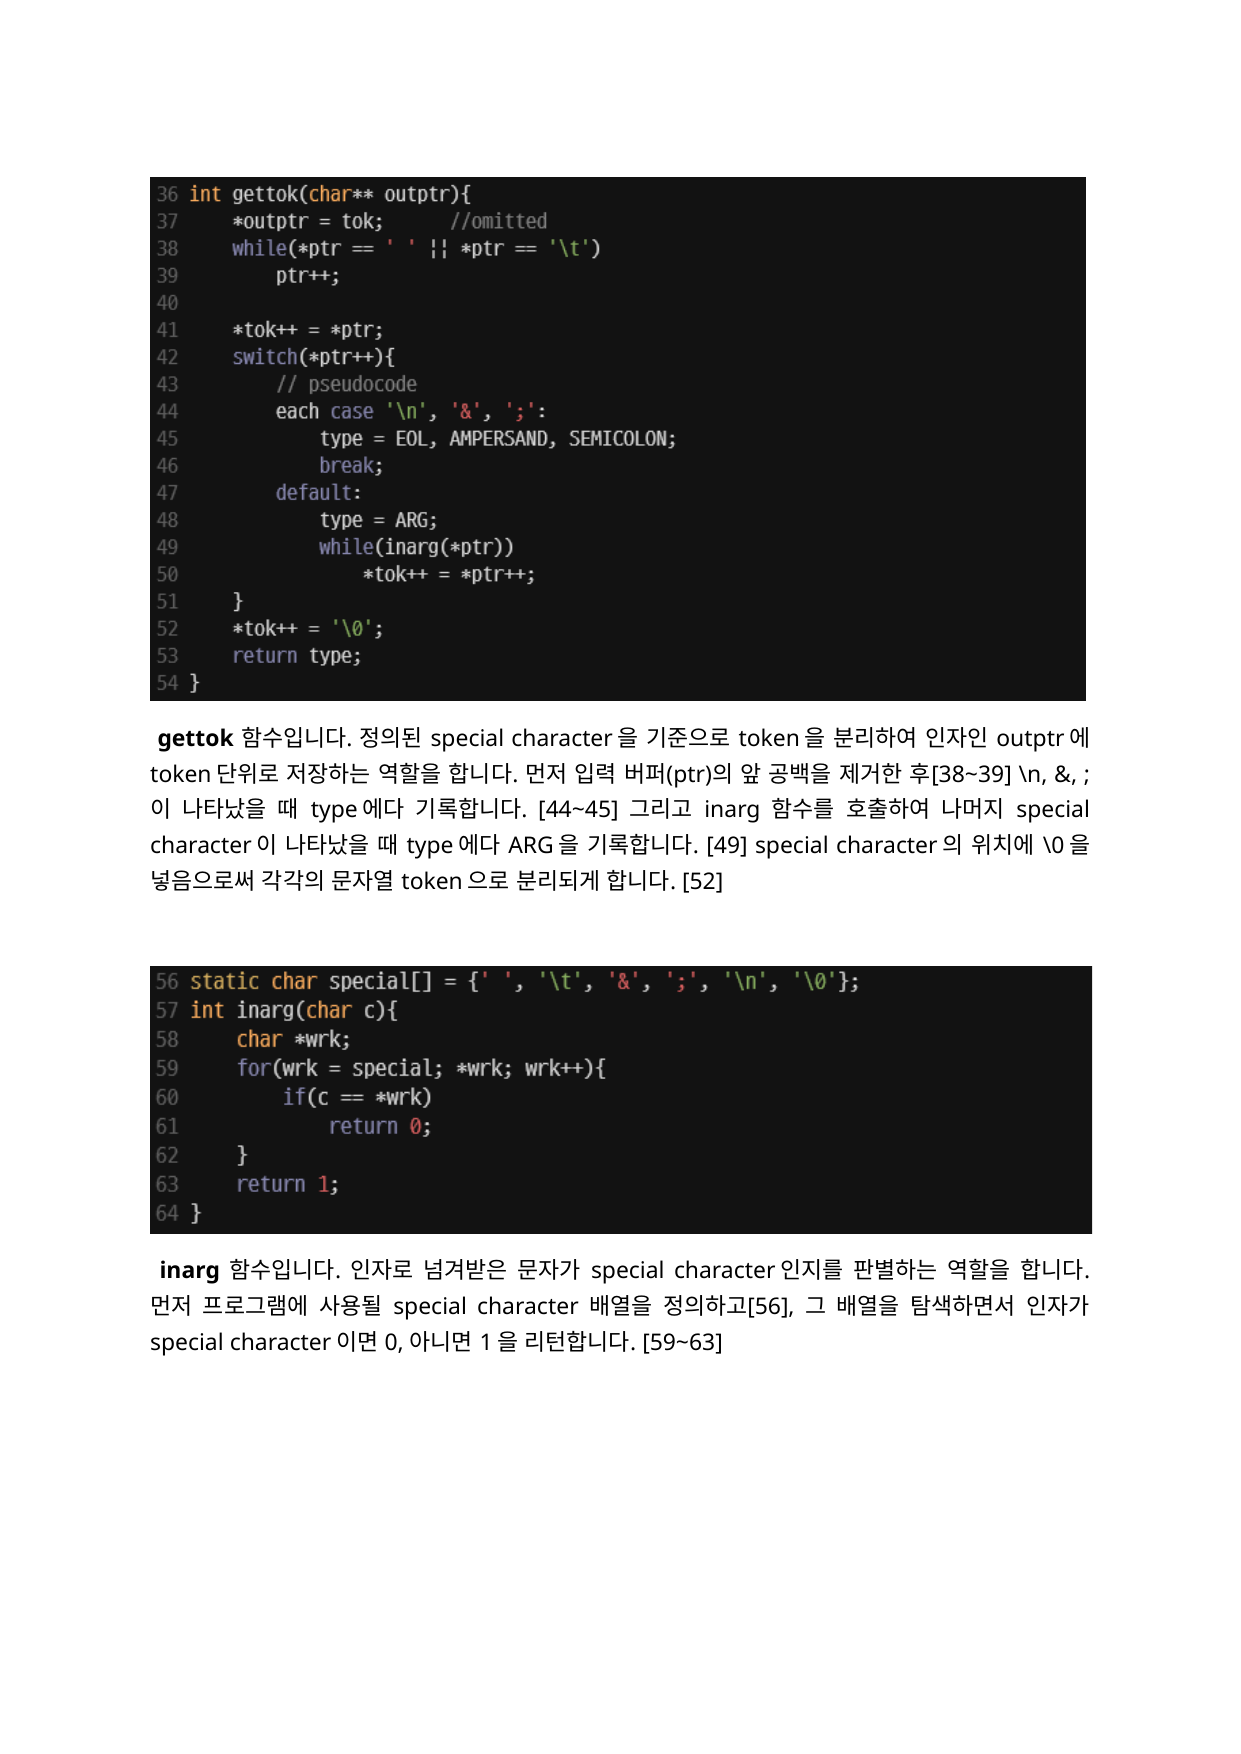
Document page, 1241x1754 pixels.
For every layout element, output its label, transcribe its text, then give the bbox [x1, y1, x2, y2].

text gettok 함수입니다. 정의된 special character을 기준으로 token을 분리하여 인자인 outptr에 token단위로 저장하는 역할을 합니다. 먼저 입력 버퍼(ptr)의 앞 공백을 제거한 후[38~39] \n, &, ; 이 나타났을 때 type에다 기록합니다. [44~45] 그리고 inarg 함수를 호출하여 나머지 special character이 나타났을 때 type에다 ARG을 기록합니다. [49] special character의 위치에 \0을 넣음으로써 각각의 문자열 token으로 분리되게 합니다. [52] [150, 719, 1090, 897]
picture [150, 966, 1093, 1234]
text inarg 함수입니다. 인자로 넘겨받은 문자가 special character인지를 판별하는 역할을 합니다. 먼저 프로그램에 사용될 special character 배열을 정의하고[56], 그 배열을 탐색하면서 인자가 special character이면 0, 아니면 1을 리턴합니다. [59~63] [150, 1252, 1090, 1357]
picture [150, 177, 1086, 701]
